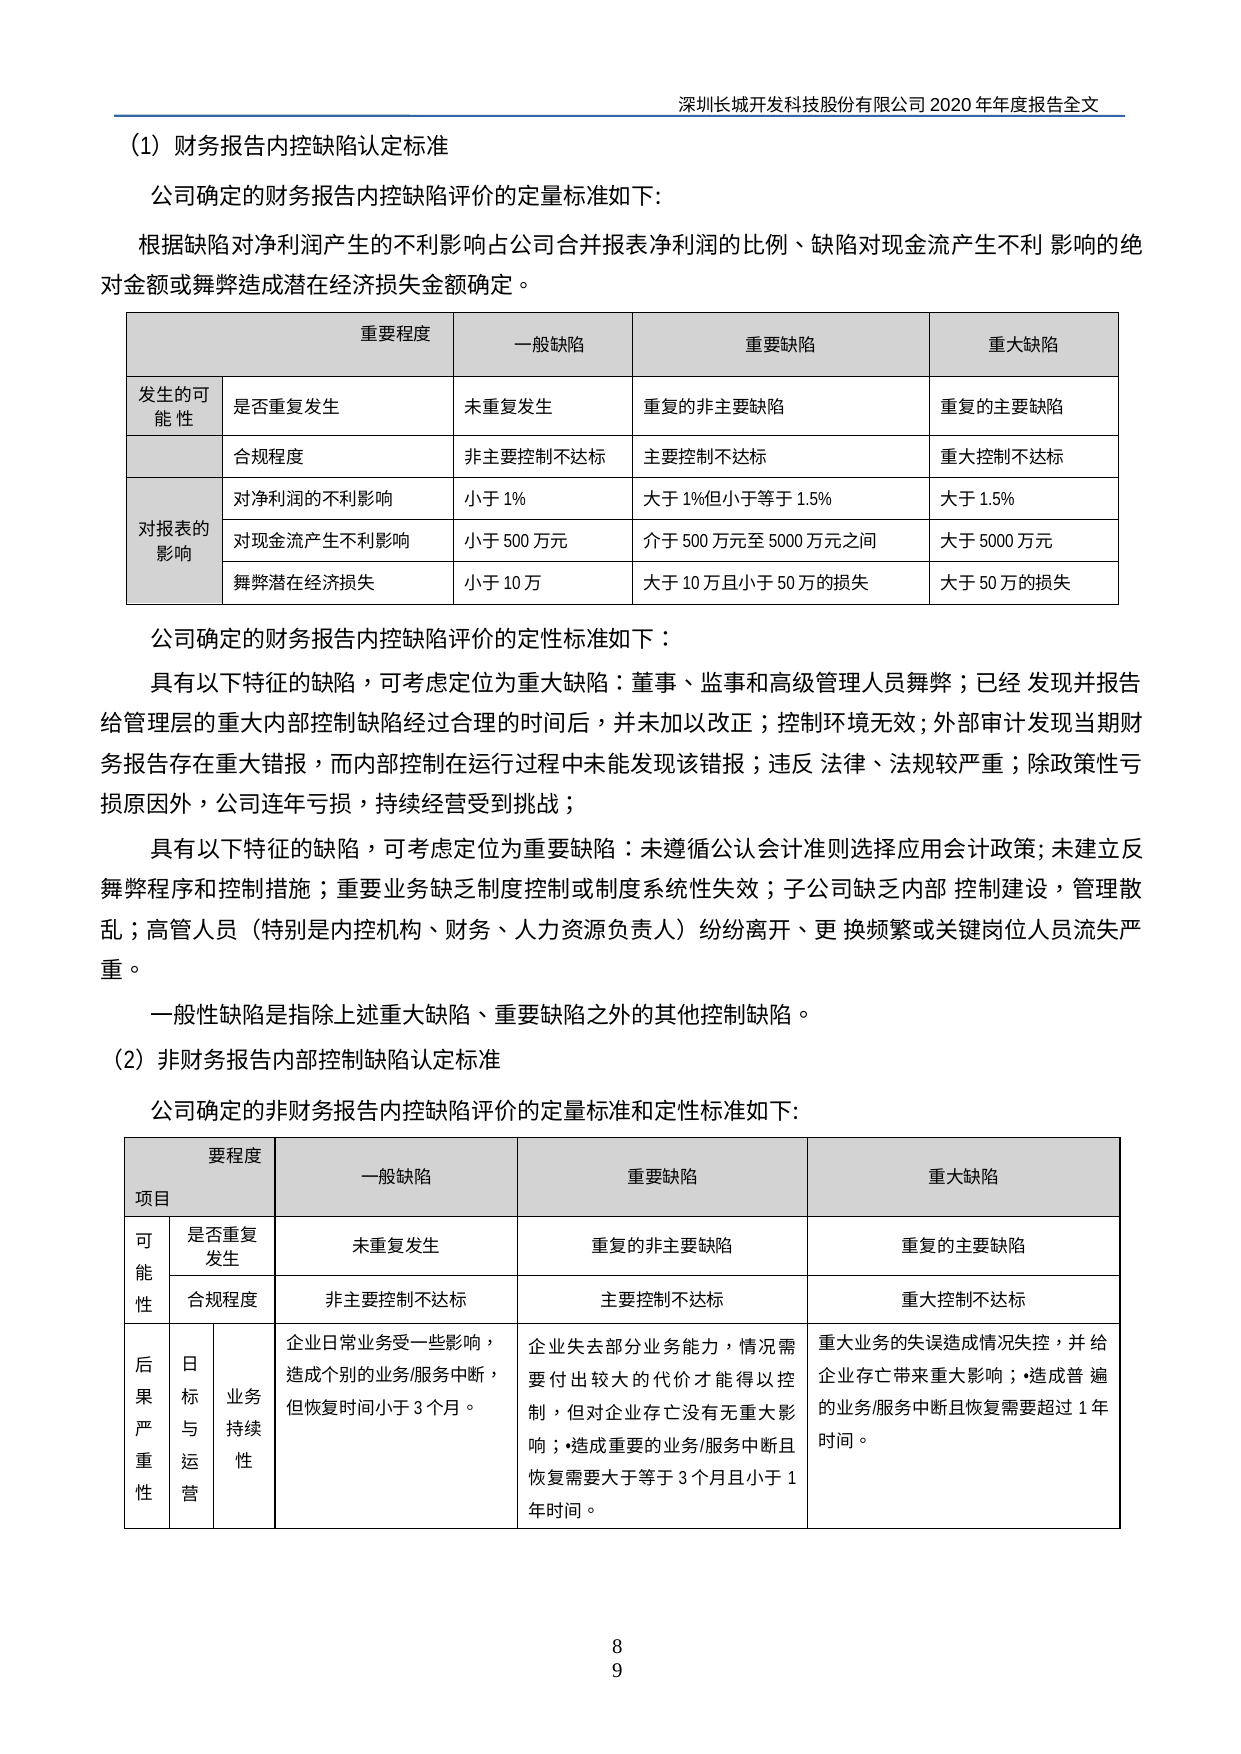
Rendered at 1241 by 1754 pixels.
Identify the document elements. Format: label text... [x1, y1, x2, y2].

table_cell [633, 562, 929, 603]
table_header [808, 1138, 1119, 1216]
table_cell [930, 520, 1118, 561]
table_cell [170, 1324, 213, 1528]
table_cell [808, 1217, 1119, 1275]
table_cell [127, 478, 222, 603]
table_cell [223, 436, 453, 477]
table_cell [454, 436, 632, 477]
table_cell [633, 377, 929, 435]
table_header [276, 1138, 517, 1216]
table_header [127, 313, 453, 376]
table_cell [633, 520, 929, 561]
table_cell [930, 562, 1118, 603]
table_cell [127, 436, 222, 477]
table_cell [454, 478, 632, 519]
text 具有以下特征的缺陷，可考虑定位为重要缺陷：未遵循公认会计准则选择应用会计政策; 未建立反舞弊程序和控制措施；重要业务缺乏制度控制或制度系统性失效；子公司缺乏内部 控制建设，管理散乱；高管人员（特别是内控机构、财务、人力资源负责人）纷纷离开、更 换频繁或关键岗位人员流失严重。 [100, 824, 1144, 987]
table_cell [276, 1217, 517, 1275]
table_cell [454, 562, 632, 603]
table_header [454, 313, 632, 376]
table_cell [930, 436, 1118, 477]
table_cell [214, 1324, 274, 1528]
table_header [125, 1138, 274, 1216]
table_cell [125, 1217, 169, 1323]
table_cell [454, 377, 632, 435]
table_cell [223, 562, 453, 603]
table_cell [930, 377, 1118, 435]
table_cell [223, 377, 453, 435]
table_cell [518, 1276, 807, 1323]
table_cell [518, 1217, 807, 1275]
text 根据缺陷对净利润产生的不利影响占公司合并报表净利润的比例、缺陷对现金流产生不利 影响的绝对金额或舞弊造成潜在经济损失金额确定。 [100, 222, 1144, 302]
text 具有以下特征的缺陷，可考虑定位为重大缺陷：董事、监事和高级管理人员舞弊；已经 发现并报告给管理层的重大内部控制缺陷经过合理的时间后，并未加以改正；控制环境无效; 外部审计发现当期财务报告存在重大错报，而内部控制在运行过程中未能发现该错报；违反 法律、法规较严重；除政策性亏损原因外，公司连年亏损，持续经营受到挑战； [100, 659, 1144, 820]
text 一般性缺陷是指除上述重大缺陷、重要缺陷之外的其他控制缺陷。 [100, 991, 1144, 1032]
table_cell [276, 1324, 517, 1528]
text 公司确定的财务报告内控缺陷评价的定性标准如下： [100, 615, 1144, 655]
text 公司确定的财务报告内控缺陷评价的定量标准如下: [100, 180, 1144, 211]
text 公司确定的非财务报告内控缺陷评价的定量标准和定性标准如下: [100, 1095, 1144, 1126]
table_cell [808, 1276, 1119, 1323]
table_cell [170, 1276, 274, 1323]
text （1）财务报告内控缺陷认定标准 [100, 130, 1144, 161]
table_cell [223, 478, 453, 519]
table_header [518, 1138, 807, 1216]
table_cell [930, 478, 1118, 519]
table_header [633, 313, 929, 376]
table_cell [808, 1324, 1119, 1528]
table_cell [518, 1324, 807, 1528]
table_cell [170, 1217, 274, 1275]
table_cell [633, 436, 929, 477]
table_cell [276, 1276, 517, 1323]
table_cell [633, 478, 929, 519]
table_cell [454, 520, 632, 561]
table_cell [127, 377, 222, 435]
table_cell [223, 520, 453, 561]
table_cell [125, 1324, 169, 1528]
text （2）非财务报告内部控制缺陷认定标准 [100, 1036, 1144, 1076]
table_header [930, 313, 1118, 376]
